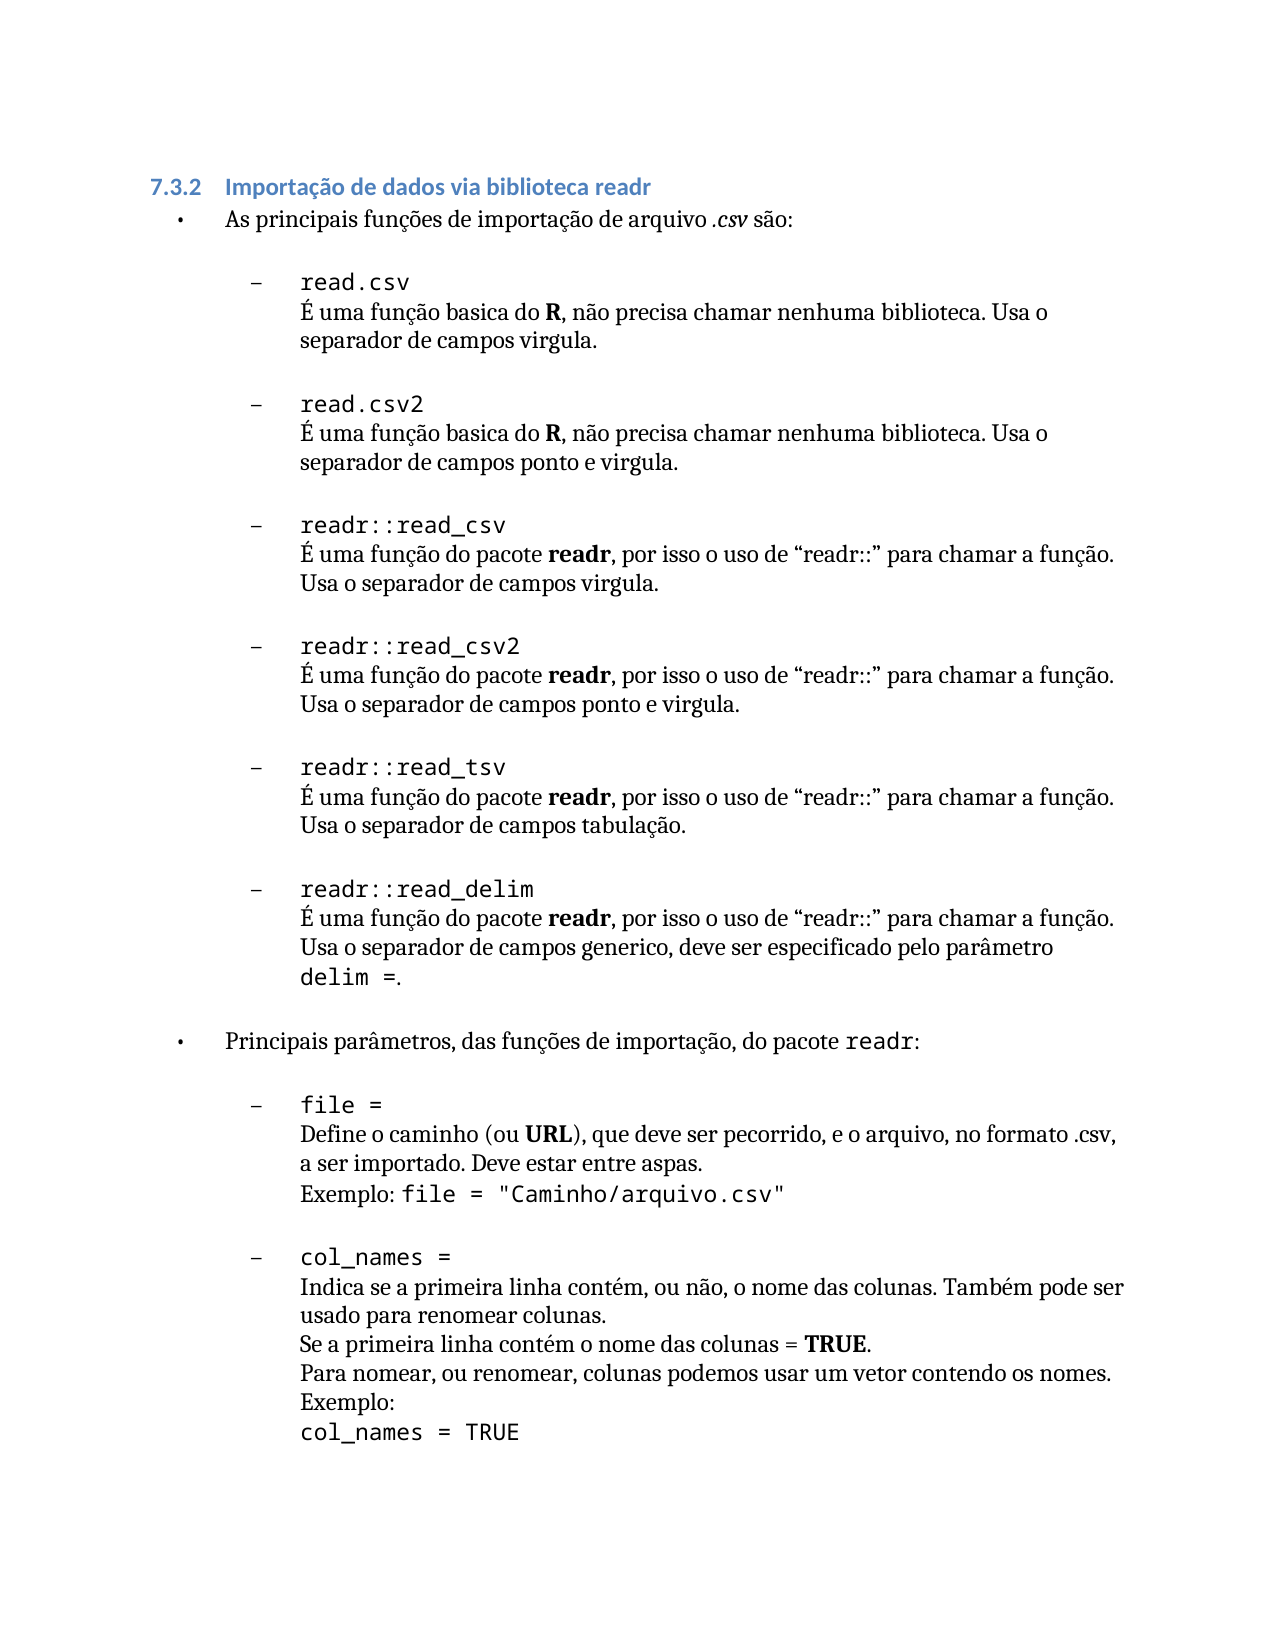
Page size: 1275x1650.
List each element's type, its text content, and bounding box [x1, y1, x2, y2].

subtitle 7.3.2 Importação de dados via biblioteca readr [150, 171, 1125, 201]
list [250, 1241, 1125, 1448]
list read.csv2 É uma função basica do R, não precisa chamar nenhuma biblioteca. Usa o separador de campos ponto e virgula. [250, 388, 1125, 505]
list As principais funções de importação de arquivo .csv são: [175, 205, 1125, 263]
list file = Define o caminho (ou URL), que deve ser pecorrido, e o arquivo, no formato .csv, a ser importado. Deve estar entre aspas. Exemplo: file = "Caminho/arquivo.csv" [250, 1089, 1125, 1238]
list readr::read_tsv É uma função do pacote readr, por isso o uso de “readr::” para chamar a função. Usa o separador de campos tabulação. [250, 751, 1125, 869]
list readr::read_csv É uma função do pacote readr, por isso o uso de “readr::” para chamar a função. Usa o separador de campos virgula. [250, 509, 1125, 626]
list read.csv É uma função basica do R, não precisa chamar nenhuma biblioteca. Usa o separador de campos virgula. [250, 266, 1125, 384]
list readr::read_delim É uma função do pacote readr, por isso o uso de “readr::” para chamar a função. Usa o separador de campos generico, deve ser especificado pelo parâmetro delim =. [250, 873, 1125, 1021]
list readr::read_csv2 É uma função do pacote readr, por isso o uso de “readr::” para chamar a função. Usa o separador de campos ponto e virgula. [250, 630, 1125, 748]
list Principais parâmetros, das funções de importação, do pacote readr: [175, 1025, 1125, 1085]
